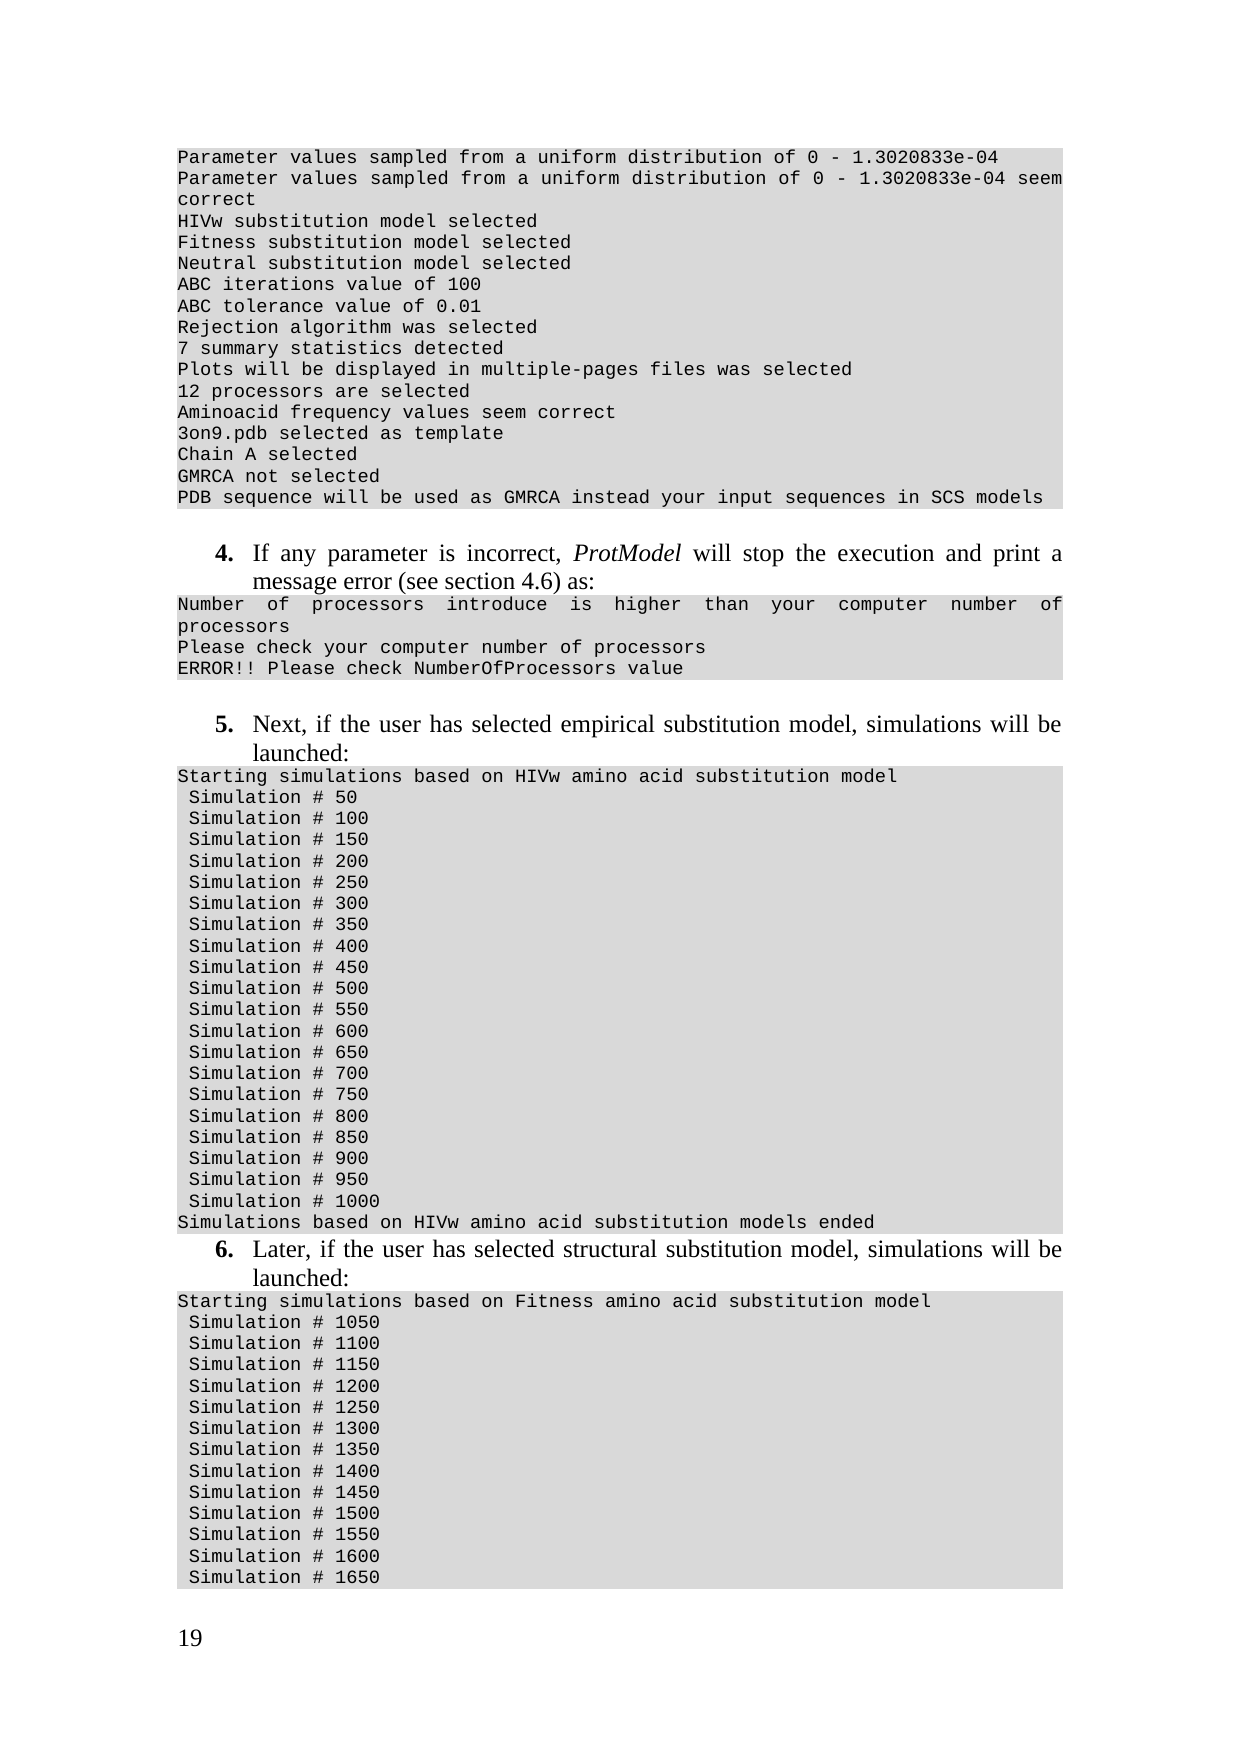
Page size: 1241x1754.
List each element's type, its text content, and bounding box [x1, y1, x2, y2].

text Simulation # 1650 [177, 1568, 1063, 1589]
text Number of processors introduce is higher than your computer number of processors [177, 595, 1063, 638]
text Simulation # 500 [177, 979, 1063, 1000]
text Simulation # 800 [177, 1106, 1063, 1128]
text Simulation # 1450 [177, 1483, 1063, 1504]
text Simulation # 1350 [177, 1440, 1063, 1461]
list Later, if the user has selected structural substitution model, simulations will be launched: [215, 1234, 1063, 1291]
text HIVw substitution model selected [177, 211, 1063, 233]
text GMRCA not selected [177, 466, 1063, 488]
text Parameter values sampled from a uniform distribution of 0 - 1.3020833e-04 [177, 148, 1063, 169]
list If any parameter is incorrect, ProtModel will stop the execution and print a message error (see section 4.6) as: [215, 538, 1063, 595]
text Simulation # 1050 [177, 1313, 1063, 1334]
text Neutral substitution model selected [177, 254, 1063, 275]
text Simulation # 1250 [177, 1398, 1063, 1419]
text Simulation # 550 [177, 1000, 1063, 1021]
text Simulation # 350 [177, 915, 1063, 936]
text Simulation # 200 [177, 851, 1063, 873]
text Simulation # 700 [177, 1064, 1063, 1085]
text Simulation # 600 [177, 1021, 1063, 1043]
text Plots will be displayed in multiple-pages files was selected [177, 360, 1063, 381]
text Simulation # 250 [177, 873, 1063, 894]
text PDB sequence will be used as GMRCA instead your input sequences in SCS models [177, 488, 1063, 509]
text Starting simulations based on Fitness amino acid substitution model [177, 1291, 1063, 1313]
text Simulation # 1300 [177, 1419, 1063, 1440]
text Fitness substitution model selected [177, 233, 1063, 254]
text ERROR!! Please check NumberOfProcessors value [177, 659, 1063, 680]
text Aminoacid frequency values seem correct [177, 403, 1063, 424]
text Please check your computer number of processors [177, 638, 1063, 659]
text Simulation # 400 [177, 936, 1063, 958]
text Simulation # 650 [177, 1043, 1063, 1064]
text Simulation # 50 [177, 788, 1063, 809]
text Simulation # 850 [177, 1128, 1063, 1149]
text Simulation # 450 [177, 958, 1063, 979]
text Simulation # 100 [177, 809, 1063, 830]
text Simulation # 300 [177, 894, 1063, 915]
text Simulation # 150 [177, 830, 1063, 851]
text Simulation # 1550 [177, 1525, 1063, 1546]
text Rejection algorithm was selected [177, 318, 1063, 339]
text Simulations based on HIVw amino acid substitution models ended [177, 1213, 1063, 1234]
text Starting simulations based on HIVw amino acid substitution model [177, 766, 1063, 788]
list Next, if the user has selected empirical substitution model, simulations will be launched: [215, 709, 1063, 766]
text Simulation # 1150 [177, 1355, 1063, 1376]
text Simulation # 1600 [177, 1546, 1063, 1568]
text Simulation # 1100 [177, 1334, 1063, 1355]
text Simulation # 1000 [177, 1191, 1063, 1213]
text Simulation # 1200 [177, 1376, 1063, 1398]
text Simulation # 1400 [177, 1461, 1063, 1483]
text ABC tolerance value of 0.01 [177, 296, 1063, 318]
text Simulation # 950 [177, 1170, 1063, 1191]
text 7 summary statistics detected [177, 339, 1063, 360]
text 3on9.pdb selected as template [177, 424, 1063, 445]
text 12 processors are selected [177, 381, 1063, 403]
text Parameter values sampled from a uniform distribution of 0 - 1.3020833e-04 seem correct [177, 169, 1063, 211]
text ABC iterations value of 100 [177, 275, 1063, 296]
text Chain A selected [177, 445, 1063, 466]
text Simulation # 900 [177, 1149, 1063, 1170]
text Simulation # 750 [177, 1085, 1063, 1106]
text Simulation # 1500 [177, 1504, 1063, 1525]
